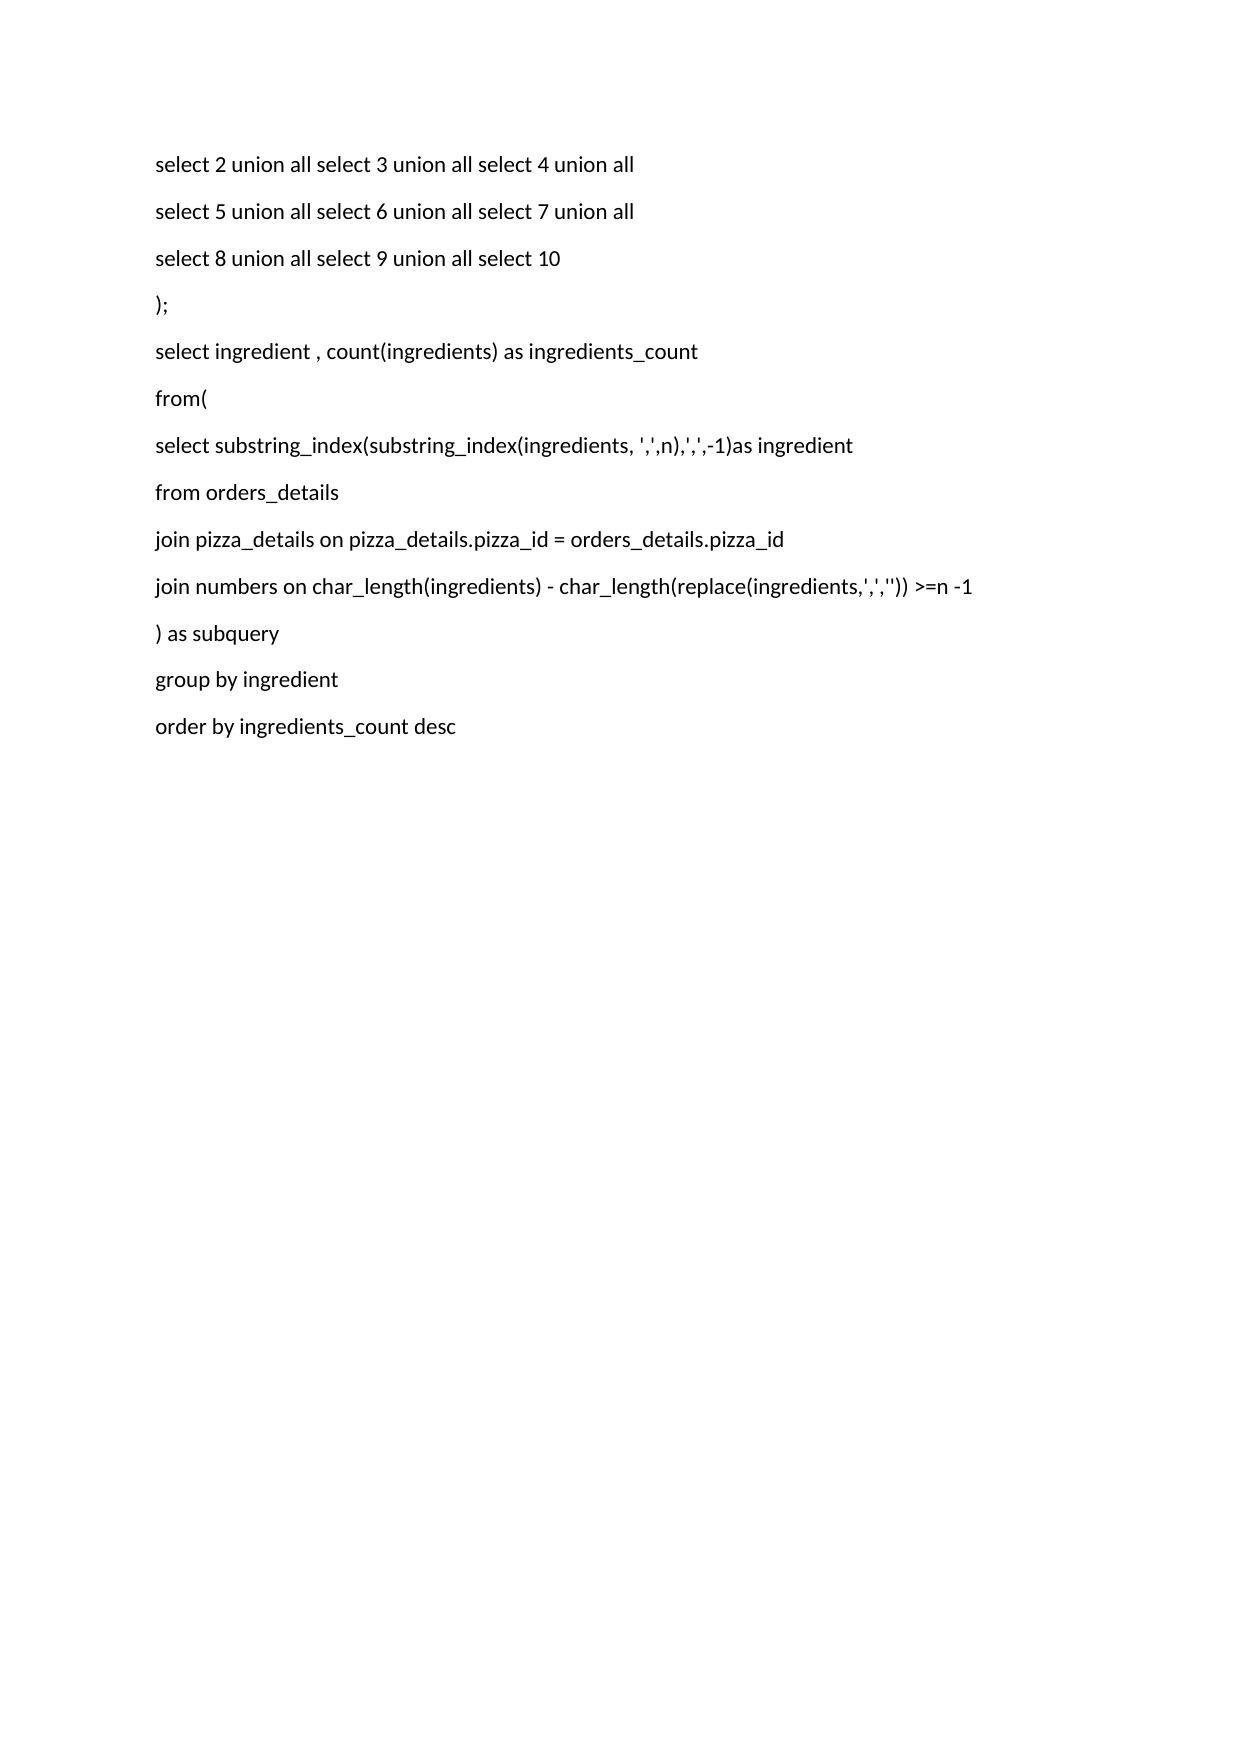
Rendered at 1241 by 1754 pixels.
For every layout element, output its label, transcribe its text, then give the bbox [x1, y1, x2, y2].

text group by ingredient [150, 666, 1090, 694]
text from( [150, 384, 1090, 412]
text select 8 union all select 9 union all select 10 [150, 244, 1090, 272]
text join pizza_details on pizza_details.pizza_id = orders_details.pizza_id [150, 525, 1090, 553]
text ) as subquery [150, 619, 1090, 647]
text select ingredient , count(ingredients) as ingredients_count [150, 337, 1090, 366]
text select substring_index(substring_index(ingredients, ',',n),',',-1)as ingredient [150, 431, 1090, 459]
text ); [150, 291, 1090, 319]
text order by ingredients_count desc [150, 712, 1090, 741]
text join numbers on char_length(ingredients) - char_length(replace(ingredients,',','')) >=n -1 [150, 572, 1090, 600]
text from orders_details [150, 478, 1090, 506]
text select 2 union all select 3 union all select 4 union all [150, 150, 1090, 178]
text select 5 union all select 6 union all select 7 union all [150, 197, 1090, 225]
